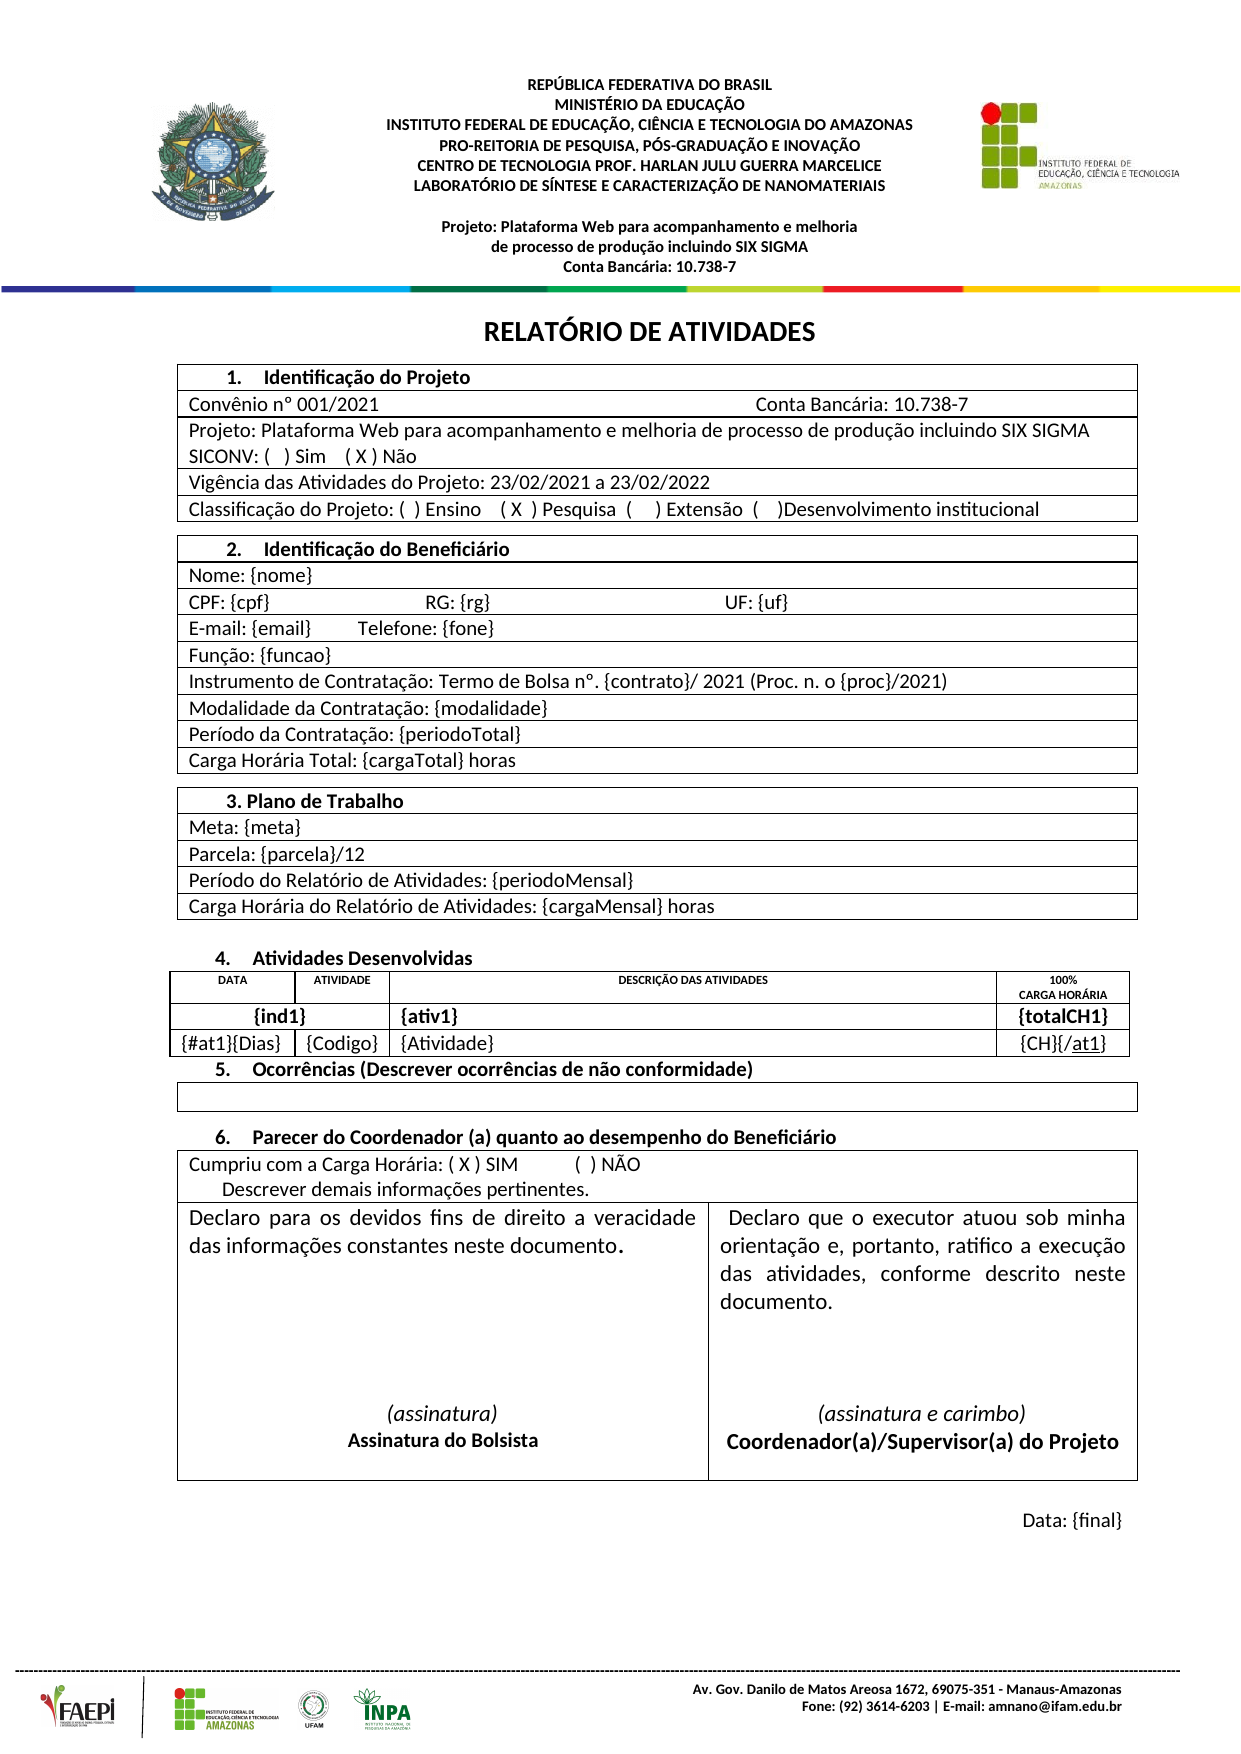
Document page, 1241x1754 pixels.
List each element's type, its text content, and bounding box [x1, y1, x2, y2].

table_header Identificação do Beneficiário [178, 536, 1137, 561]
table_cell Parcela: {parcela}/12 [178, 841, 1137, 866]
table_cell {CH}{/at1} [997, 1030, 1129, 1056]
table_cell Convênio nº 001/2021 Conta Bancária: 10.738-7 [178, 391, 1137, 416]
picture [353, 1688, 411, 1730]
table_header 3. Plano de Trabalho [178, 788, 1137, 813]
table_cell Função: {funcao} [178, 642, 1137, 667]
table_cell E-mail: {email} Telefone: {fone} [178, 615, 1137, 641]
table_cell {Atividade} [390, 1030, 996, 1056]
picture [150, 102, 275, 221]
table_header Identificação do Projeto [178, 365, 1137, 390]
subtitle Parecer do Coordenador (a) quanto ao desempenho do Beneficiário [215, 1124, 1122, 1150]
picture [980, 102, 1180, 189]
picture [40, 1685, 115, 1727]
picture [174, 1688, 279, 1730]
table_cell {ativ1} [390, 1004, 996, 1029]
table_header DATA [171, 972, 294, 1003]
picture [297, 1688, 330, 1730]
table_cell Período da Contratação: {periodoTotal} [178, 721, 1137, 747]
table_cell {#at1}{Dias} [171, 1030, 294, 1056]
picture [1, 286, 270, 293]
table_cell Carga Horária Total: {cargaTotal} horas [178, 748, 1137, 773]
table_header [178, 1083, 1137, 1111]
table_header 100% CARGA HORÁRIA [997, 972, 1129, 1003]
table_cell {ind1} [171, 1004, 389, 1029]
table_cell Vigência das Atividades do Projeto: 23/02/2021 a 23/02/2022 [178, 469, 1137, 495]
table_cell Instrumento de Contratação: Termo de Bolsa nº. {contrato}/ 2021 (Proc. n. o {proc}/2021) [178, 668, 1137, 694]
table_cell Nome: {nome} [178, 563, 1137, 588]
text Data: {final} [177, 1507, 1122, 1532]
text RELATÓRIO DE ATIVIDADES [177, 313, 1122, 348]
table_header DESCRIÇÃO DAS ATIVIDADES [390, 972, 996, 1003]
table_cell CPF: {cpf} RG: {rg} UF: {uf} [178, 589, 1137, 614]
table_cell Declaro que o executor atuou sob minha orientação e, portanto, ratifico a execução das atividades, conforme descrito neste documento. (assinatura e carimbo) Coordenador(a)/Supervisor(a) do Projeto [709, 1203, 1137, 1480]
table_cell Modalidade da Contratação: {modalidade} [178, 695, 1137, 720]
table_header ATIVIDADE [296, 972, 389, 1003]
table_cell {totalCH1} [997, 1004, 1129, 1029]
table_cell Meta: {meta} [178, 814, 1137, 840]
table_cell Classificação do Projeto: ( ) Ensino ( X ) Pesquisa ( ) Extensão ( )Desenvolvimento institucional [178, 496, 1137, 521]
table_cell Declaro para os devidos fins de direito a veracidade das informações constantes neste documento. (assinatura) Assinatura do Bolsista [178, 1203, 708, 1480]
picture [411, 286, 1241, 293]
table_cell Projeto: Plataforma Web para acompanhamento e melhoria de processo de produção incluindo SIX SIGMA SICONV: ( ) Sim ( X ) Não [178, 418, 1137, 468]
subtitle Atividades Desenvolvidas [215, 946, 1122, 971]
table_cell {Codigo} [296, 1030, 389, 1056]
table_header Cumpriu com a Carga Horária: ( X ) SIM ( ) NÃO Descrever demais informações pertinentes. [178, 1151, 1137, 1202]
subtitle Ocorrências (Descrever ocorrências de não conformidade) [215, 1057, 1122, 1082]
table_cell Período do Relatório de Atividades: {periodoMensal} [178, 867, 1137, 893]
table_cell Carga Horária do Relatório de Atividades: {cargaMensal} horas [178, 894, 1137, 919]
